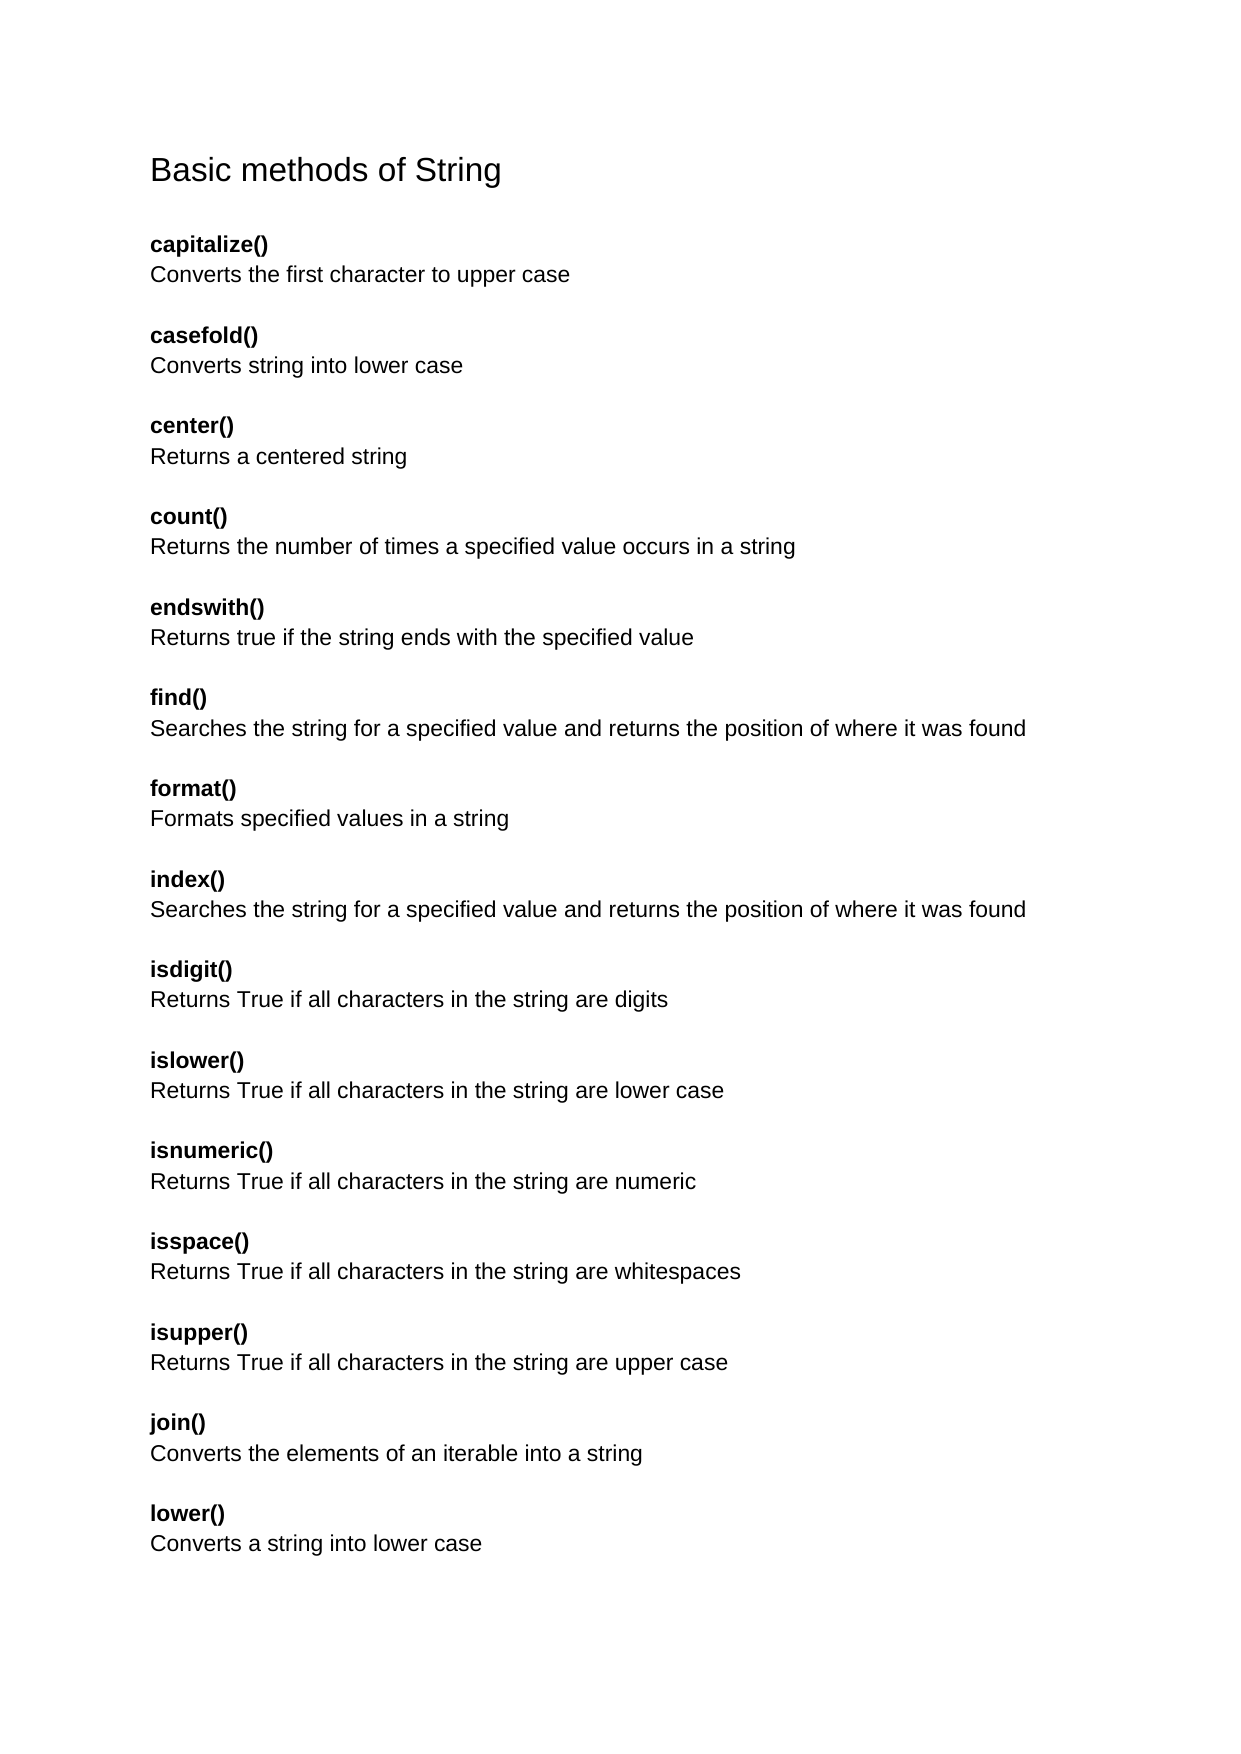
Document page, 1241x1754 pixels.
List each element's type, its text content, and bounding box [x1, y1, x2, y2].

text count() [150, 503, 1090, 529]
text Converts the first character to upper case [150, 261, 1090, 288]
text Returns True if all characters in the string are digits [150, 986, 1090, 1013]
text Returns True if all characters in the string are lower case [150, 1077, 1090, 1103]
text isnumeric() [150, 1137, 1090, 1164]
subtitle Basic methods of String [150, 150, 1090, 188]
text Returns True if all characters in the string are numeric [150, 1168, 1090, 1194]
text Returns true if the string ends with the specified value [150, 624, 1090, 650]
text find() [150, 684, 1090, 711]
text islower() [150, 1047, 1090, 1073]
text lower() [150, 1500, 1090, 1526]
text Searches the string for a specified value and returns the position of where it was found [150, 896, 1090, 922]
text index() [150, 866, 1090, 892]
text Converts a string into lower case [150, 1530, 1090, 1556]
text join() [150, 1409, 1090, 1436]
text Converts string into lower case [150, 352, 1090, 378]
text Returns the number of times a specified value occurs in a string [150, 533, 1090, 559]
text endswith() [150, 594, 1090, 620]
text isdigit() [150, 956, 1090, 982]
text isspace() [150, 1228, 1090, 1254]
text Returns True if all characters in the string are whitespaces [150, 1258, 1090, 1284]
text Searches the string for a specified value and returns the position of where it was found [150, 714, 1090, 741]
text capitalize() [150, 231, 1090, 257]
text Returns a centered string [150, 443, 1090, 469]
text isupper() [150, 1319, 1090, 1345]
text casefold() [150, 322, 1090, 348]
text Converts the elements of an iterable into a string [150, 1439, 1090, 1466]
text center() [150, 412, 1090, 439]
text Formats specified values in a string [150, 805, 1090, 831]
text format() [150, 775, 1090, 801]
text Returns True if all characters in the string are upper case [150, 1349, 1090, 1375]
